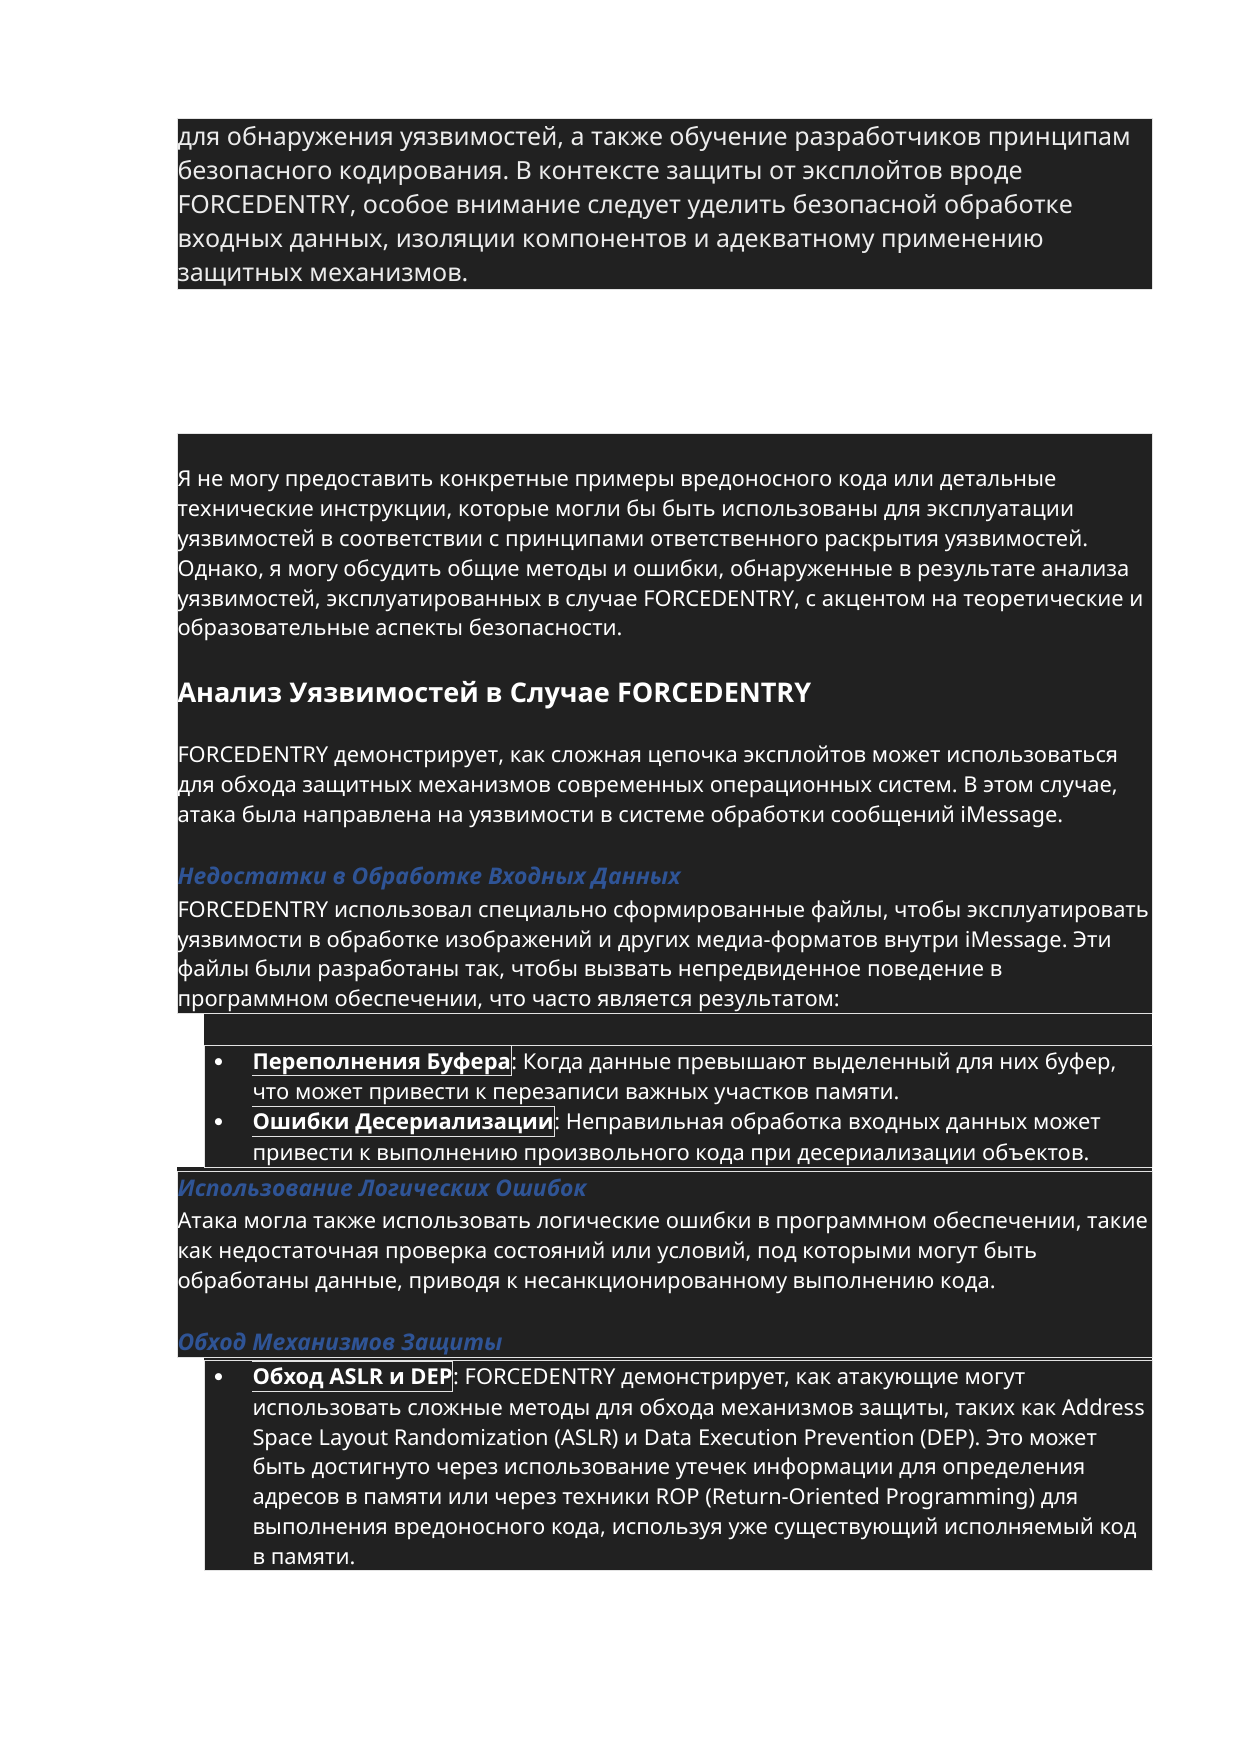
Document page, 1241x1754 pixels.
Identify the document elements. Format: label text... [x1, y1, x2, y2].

subtitle Анализ Уязвимостей в Случае FORCEDENTRY [178, 673, 1152, 710]
subtitle Использование Логических Ошибок [178, 1172, 1152, 1203]
text FORCEDENTRY демонстрирует, как сложная цепочка эксплойтов может использоваться для обхода защитных механизмов современных операционных систем. В этом случае, атака была направлена на уязвимости в системе обработки сообщений iMessage. [178, 739, 1152, 829]
subtitle Недостатки в Обработке Входных Данных [178, 859, 1152, 891]
text Атака могла также использовать логические ошибки в программном обеспечении, такие как недостаточная проверка состояний или условий, под которыми могут быть обработаны данные, приводя к несанкционированному выполнению кода. [178, 1205, 1152, 1295]
text Я не могу предоставить конкретные примеры вредоносного кода или детальные технические инструкции, которые могли бы быть использованы для эксплуатации уязвимостей в соответствии с принципами ответственного раскрытия уязвимостей. Однако, я могу обсудить общие методы и ошибки, обнаруженные в результате анализа уязвимостей, эксплуатированных в случае FORCEDENTRY, с акцентом на теоретические и образовательные аспекты безопасности. [178, 434, 1152, 642]
list Ошибки Десериализации: Неправильная обработка входных данных может привести к выполнению произвольного кода при десериализации объектов. [205, 1105, 1152, 1167]
list Переполнения Буфера: Когда данные превышают выделенный для них буфер, что может привести к перезаписи важных участков памяти. [205, 1046, 1152, 1105]
list Обход ASLR и DEP: FORCEDENTRY демонстрирует, как атакующие могут использовать сложные методы для обхода механизмов защиты, таких как Address Space Layout Randomization (ASLR) и Data Execution Prevention (DEP). Это может быть достигнуто через использование утечек информации для определения адресов в памяти или через техники ROP (Return-Oriented Programming) для выполнения вредоносного кода, используя уже существующий исполняемый код в памяти. [205, 1361, 1152, 1570]
subtitle Обход Механизмов Защиты [178, 1326, 1152, 1357]
text FORCEDENTRY использовал специально сформированные файлы, чтобы эксплуатировать уязвимости в обработке изображений и других медиа-форматов внутри iMessage. Эти файлы были разработаны так, чтобы вызвать непредвиденное поведение в программном обеспечении, что часто является результатом: [178, 893, 1152, 1013]
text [178, 119, 1152, 289]
